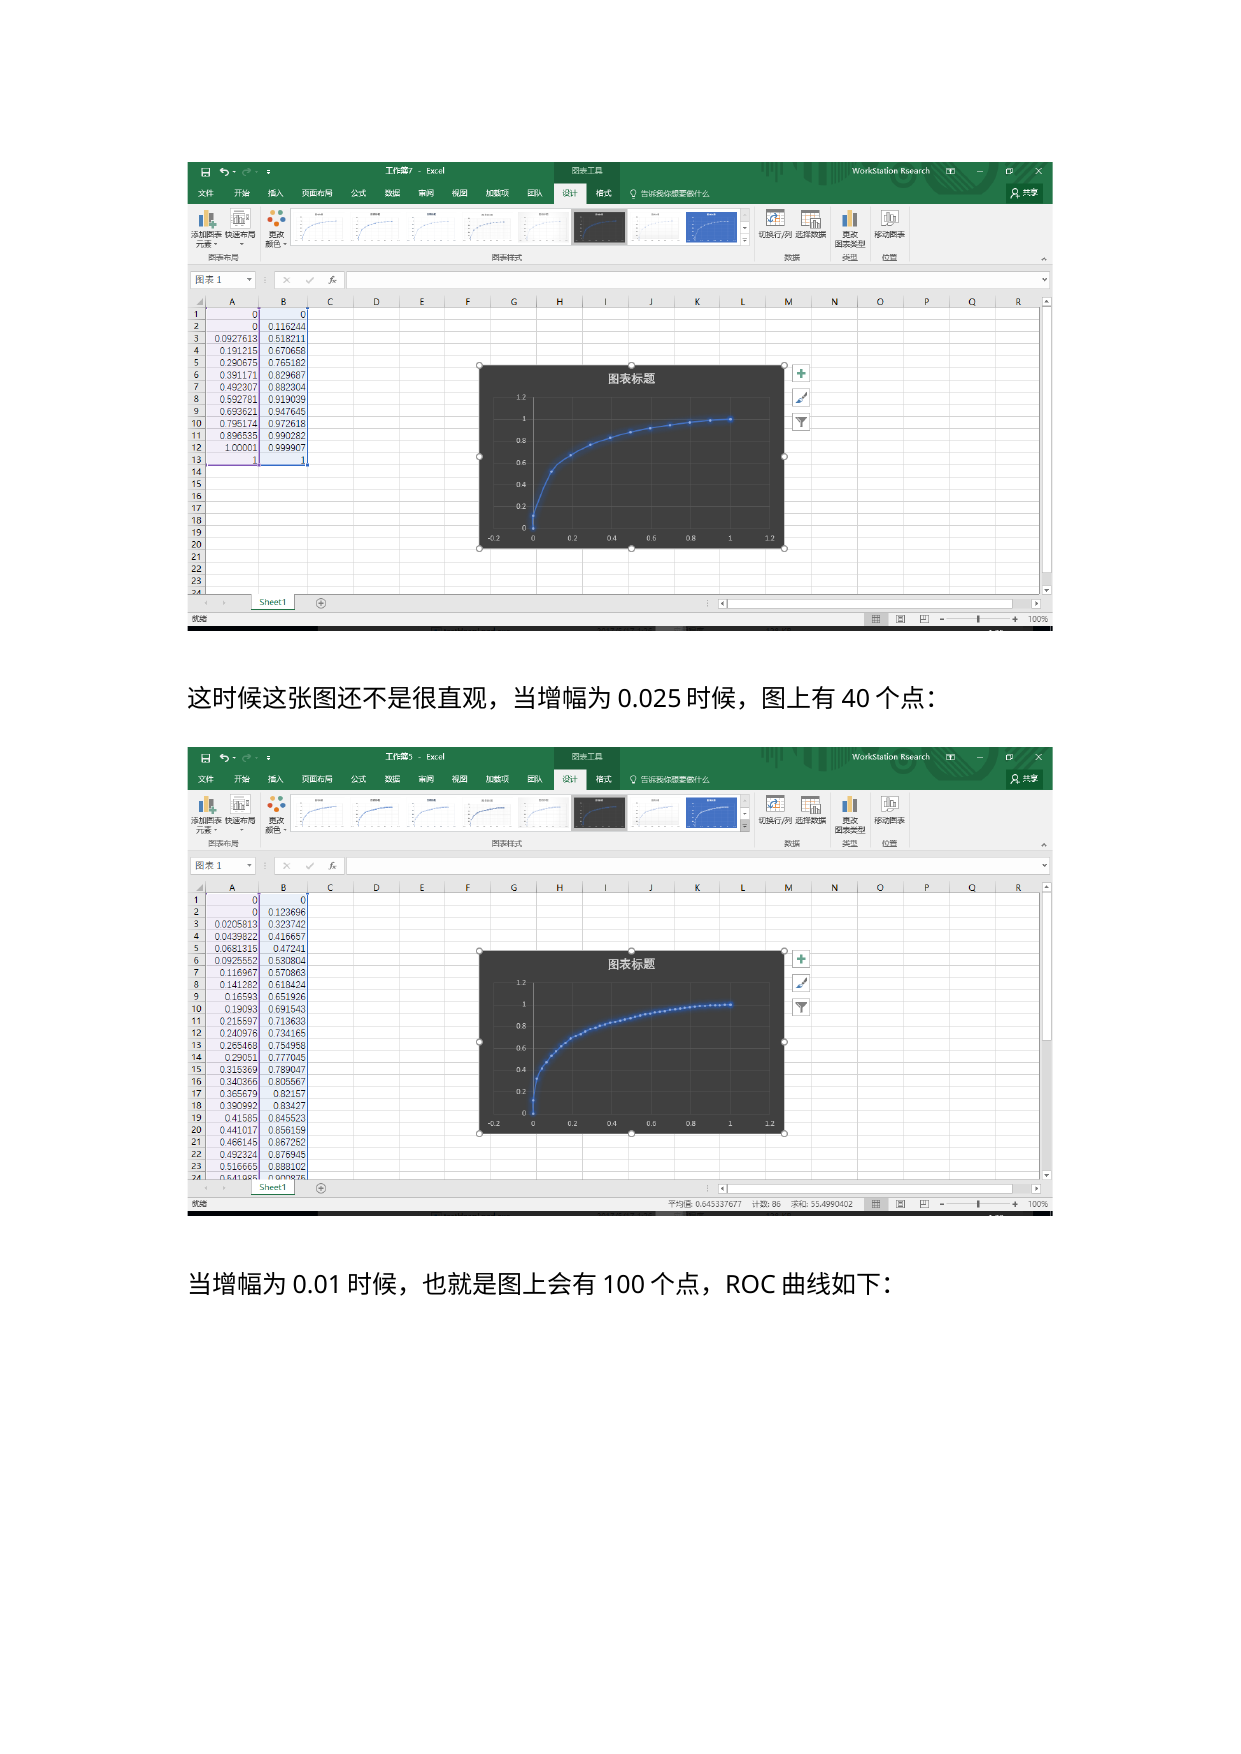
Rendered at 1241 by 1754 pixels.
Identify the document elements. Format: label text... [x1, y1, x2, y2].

text 这时候这张图还不是很直观，当增幅为0.025时候，图上有40个点： [187, 664, 1053, 729]
text 当增幅为0.01时候，也就是图上会有100个点，ROC曲线如下： [187, 1250, 1053, 1315]
picture [187, 162, 1053, 631]
picture [187, 747, 1053, 1216]
